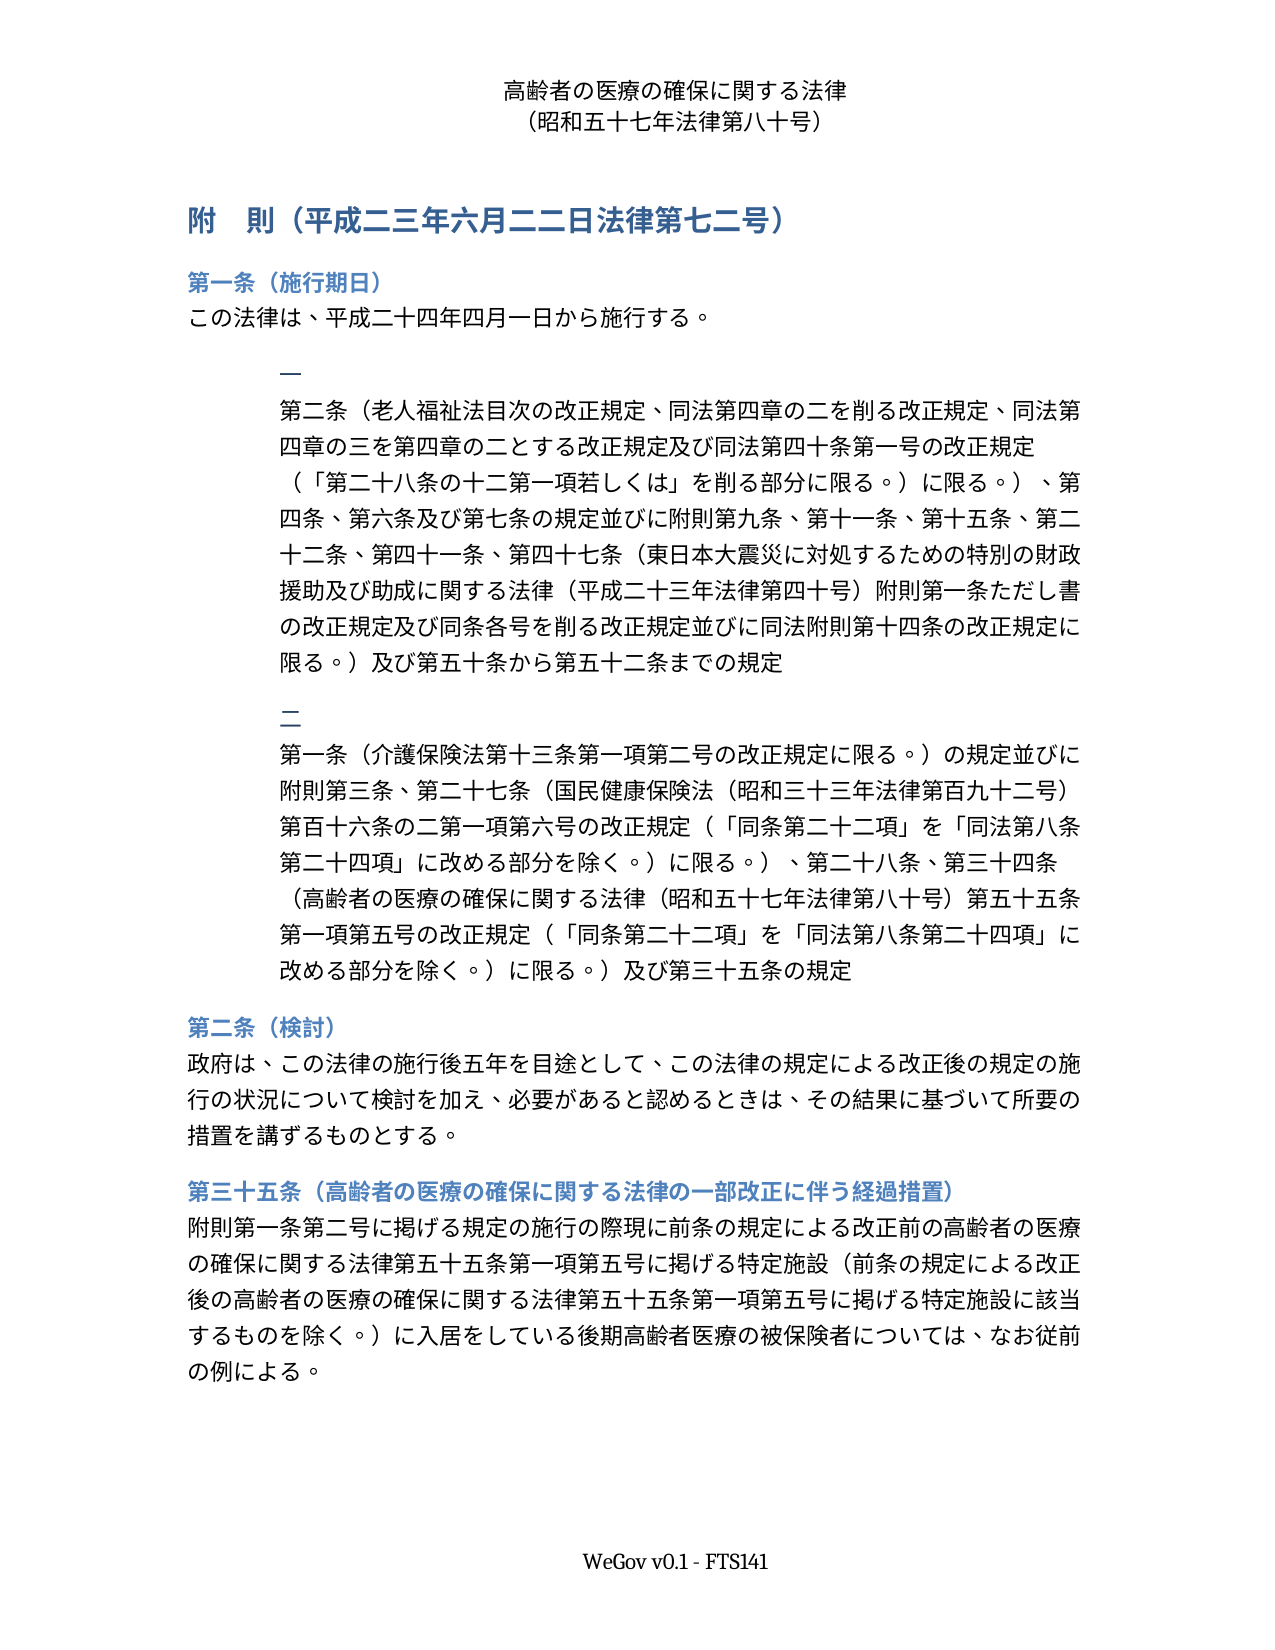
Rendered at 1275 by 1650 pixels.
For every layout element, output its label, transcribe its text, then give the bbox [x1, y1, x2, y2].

subtitle 二 [279, 703, 1087, 735]
subtitle 第三十五条（高齢者の医療の確保に関する法律の一部改正に伴う経過措置） [187, 1176, 1087, 1208]
subtitle 附 則（平成二三年六月二二日法律第七二号） [187, 200, 1087, 240]
text 附則第一条第二号に掲げる規定の施行の際現に前条の規定による改正前の高齢者の医療の確保に関する法律第五十五条第一項第五号に掲げる特定施設（前条の規定による改正後の高齢者の医療の確保に関する法律第五十五条第一項第五号に掲げる特定施設に該当するものを除く。）に入居をしている後期高齢者医療の被保険者については、なお従前の例による。 [187, 1212, 1087, 1387]
subtitle 一 [279, 359, 1087, 390]
subtitle 第二条（検討） [187, 1012, 1087, 1043]
subtitle 第一条（施行期日） [187, 266, 1087, 298]
text 第一条（介護保険法第十三条第一項第二号の改正規定に限る。）の規定並びに附則第三条、第二十七条（国民健康保険法（昭和三十三年法律第百九十二号）第百十六条の二第一項第六号の改正規定（「同条第二十二項」を「同法第八条第二十四項」に改める部分を除く。）に限る。）、第二十八条、第三十四条（高齢者の医療の確保に関する法律（昭和五十七年法律第八十号）第五十五条第一項第五号の改正規定（「同条第二十二項」を「同法第八条第二十四項」に改める部分を除く。）に限る。）及び第三十五条の規定 [279, 739, 1087, 986]
text 政府は、この法律の施行後五年を目途として、この法律の規定による改正後の規定の施行の状況について検討を加え、必要があると認めるときは、その結果に基づいて所要の措置を講ずるものとする。 [187, 1048, 1087, 1151]
text この法律は、平成二十四年四月一日から施行する。 [187, 302, 1087, 334]
text 第二条（老人福祉法目次の改正規定、同法第四章の二を削る改正規定、同法第四章の三を第四章の二とする改正規定及び同法第四十条第一号の改正規定（「第二十八条の十二第一項若しくは」を削る部分に限る。）に限る。）、第四条、第六条及び第七条の規定並びに附則第九条、第十一条、第十五条、第二十二条、第四十一条、第四十七条（東日本大震災に対処するための特別の財政援助及び助成に関する法律（平成二十三年法律第四十号）附則第一条ただし書の改正規定及び同条各号を削る改正規定並びに同法附則第十四条の改正規定に限る。）及び第五十条から第五十二条までの規定 [279, 395, 1087, 678]
